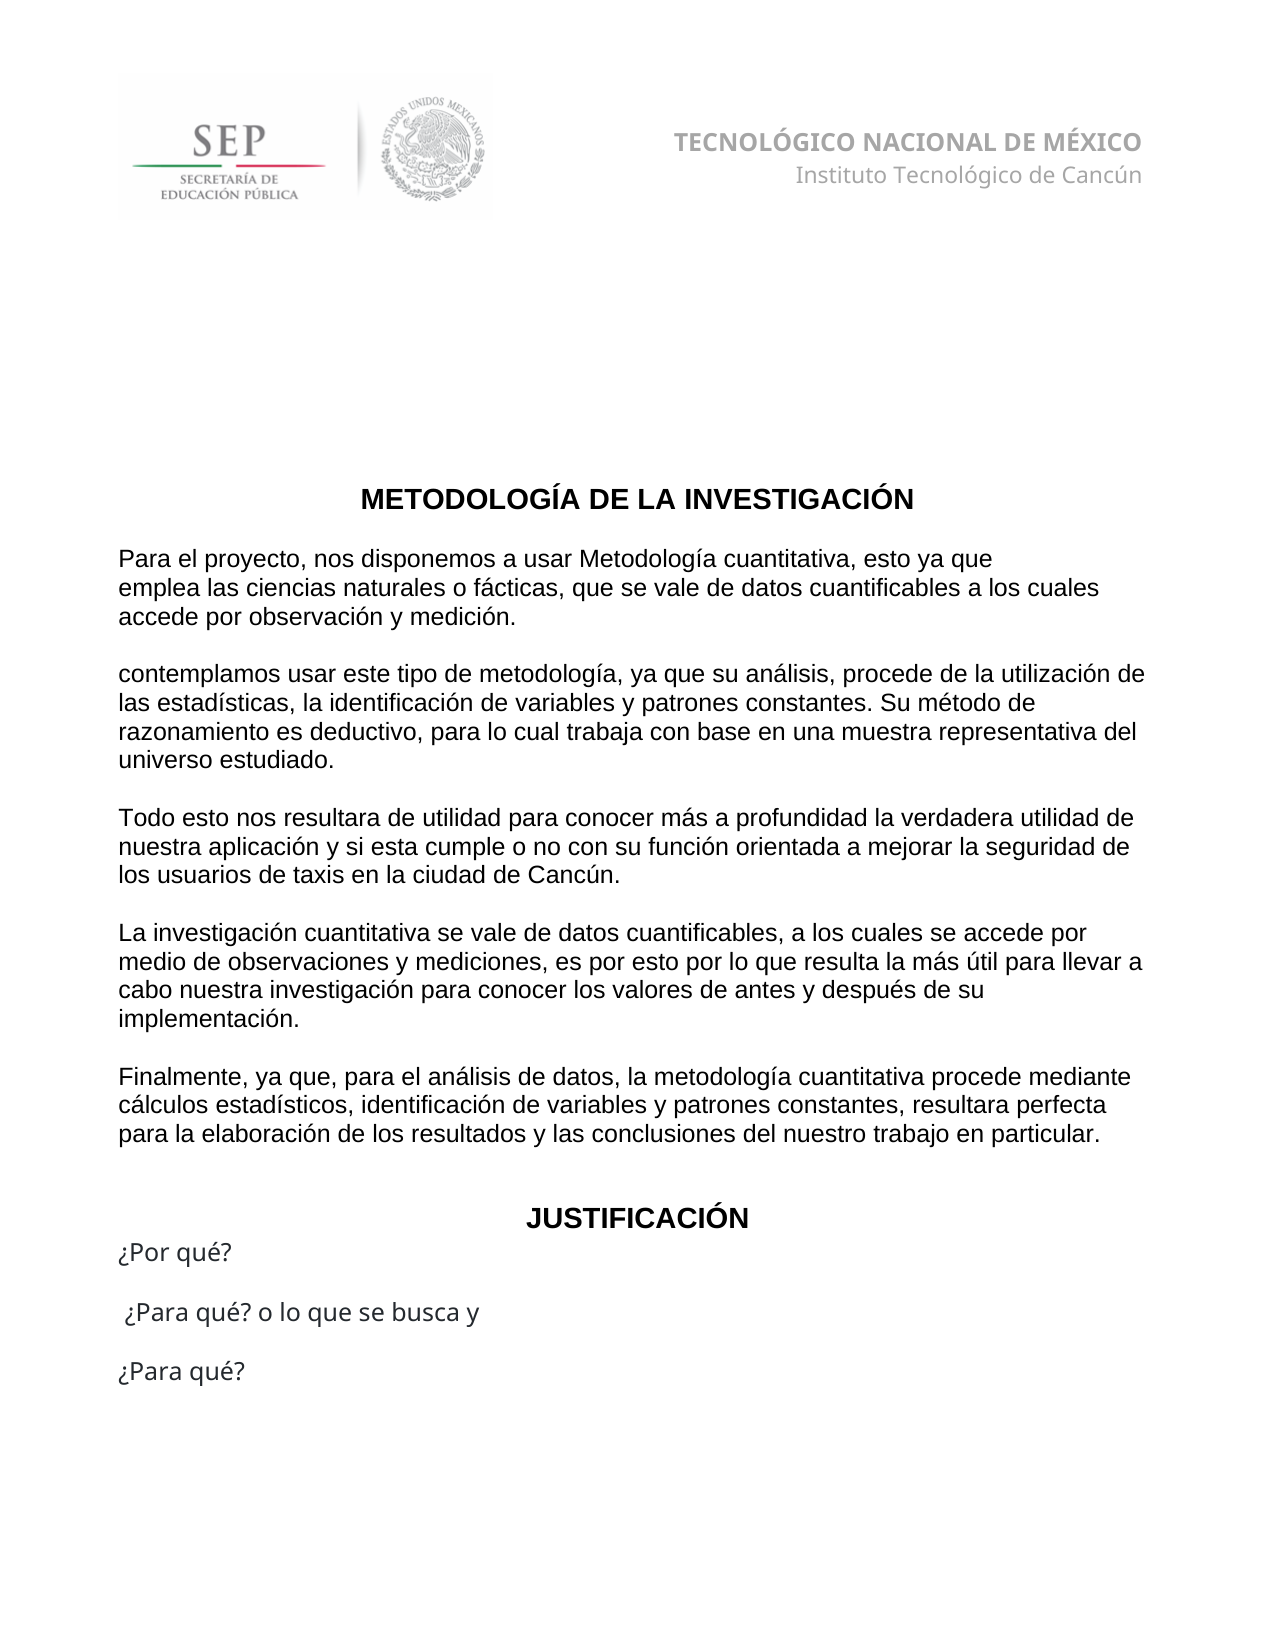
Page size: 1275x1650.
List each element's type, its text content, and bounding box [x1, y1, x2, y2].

text ¿Para qué? o lo que se busca y [118, 1294, 1157, 1328]
text Todo esto nos resultara de utilidad para conocer más a profundidad la verdadera utilidad de nuestra aplicación y si esta cumple o no con su función orientada a mejorar la seguridad de los usuarios de taxis en la ciudad de Cancún. [118, 803, 1157, 889]
subtitle METODOLOGÍA DE LA INVESTIGACIÓN [118, 482, 1157, 515]
text ¿Para qué? [118, 1353, 1157, 1387]
text La investigación cuantitativa se vale de datos cuantificables, a los cuales se accede por medio de observaciones y mediciones, es por esto por lo que resulta la más útil para llevar a cabo nuestra investigación para conocer los valores de antes y después de su implementación. [118, 918, 1157, 1033]
text emplea las ciencias naturales o fácticas, que se vale de datos cuantificables a los cuales accede por observación y medición. [118, 573, 1157, 630]
text contemplamos usar este tipo de metodología, ya que su análisis, procede de la utilización de las estadísticas, la identificación de variables y patrones constantes. Su método de razonamiento es deductivo, para lo cual trabaja con base en una muestra representativa del universo estudiado. [118, 659, 1157, 774]
text ¿Por qué? [118, 1235, 1157, 1269]
picture [118, 73, 494, 220]
text Para el proyecto, nos disponemos a usar Metodología cuantitativa, esto ya que [118, 544, 1157, 573]
subtitle JUSTIFICACIÓN [118, 1202, 1157, 1235]
text Finalmente, ya que, para el análisis de datos, la metodología cuantitativa procede mediante cálculos estadísticos, identificación de variables y patrones constantes, resultara perfecta para la elaboración de los resultados y las conclusiones del nuestro trabajo en particular. [118, 1062, 1157, 1148]
